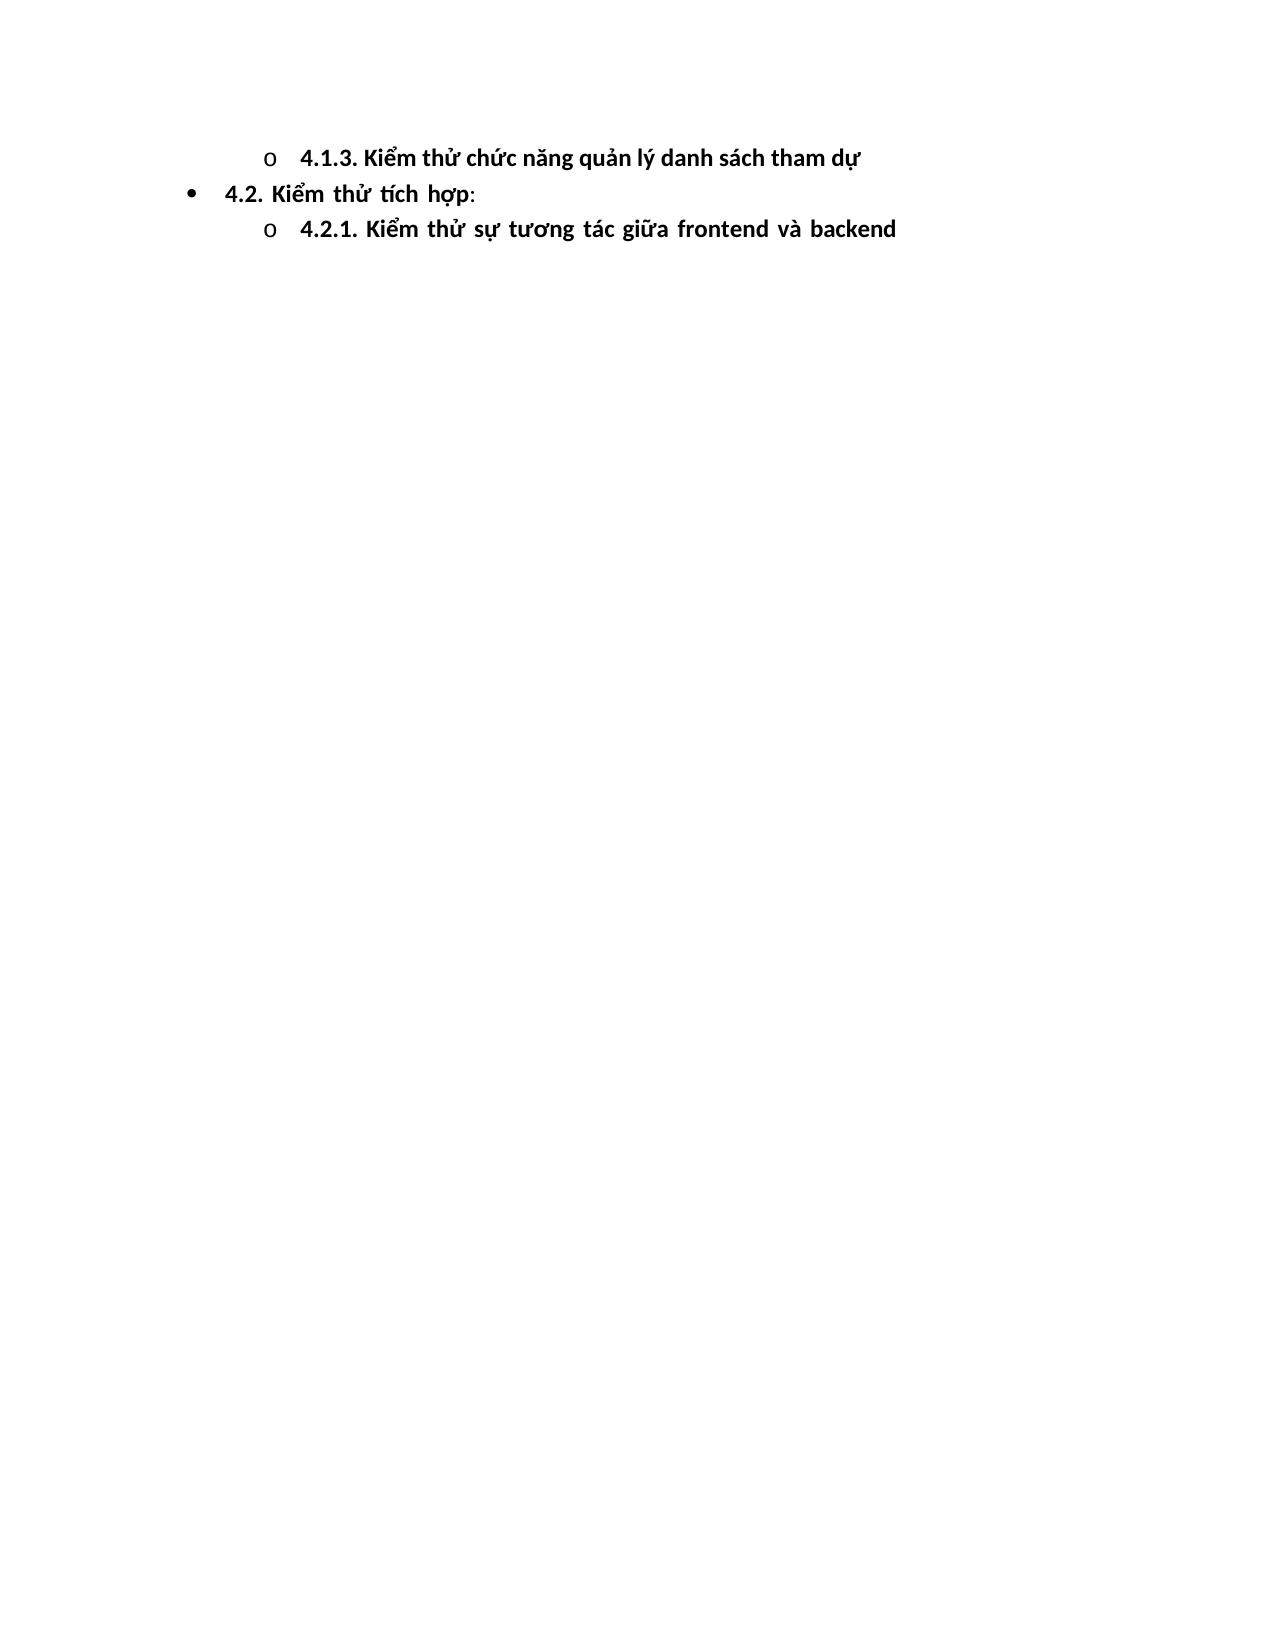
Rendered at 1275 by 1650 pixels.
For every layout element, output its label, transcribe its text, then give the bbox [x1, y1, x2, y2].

list 4.2. Kiểm thử tích hợp: [187, 178, 1139, 208]
list 4.2.1. Kiểm thử sự tương tác giữa frontend và backend [263, 213, 1139, 245]
list 4.1.3. Kiểm thử chức năng quản lý danh sách tham dự [263, 142, 1139, 173]
